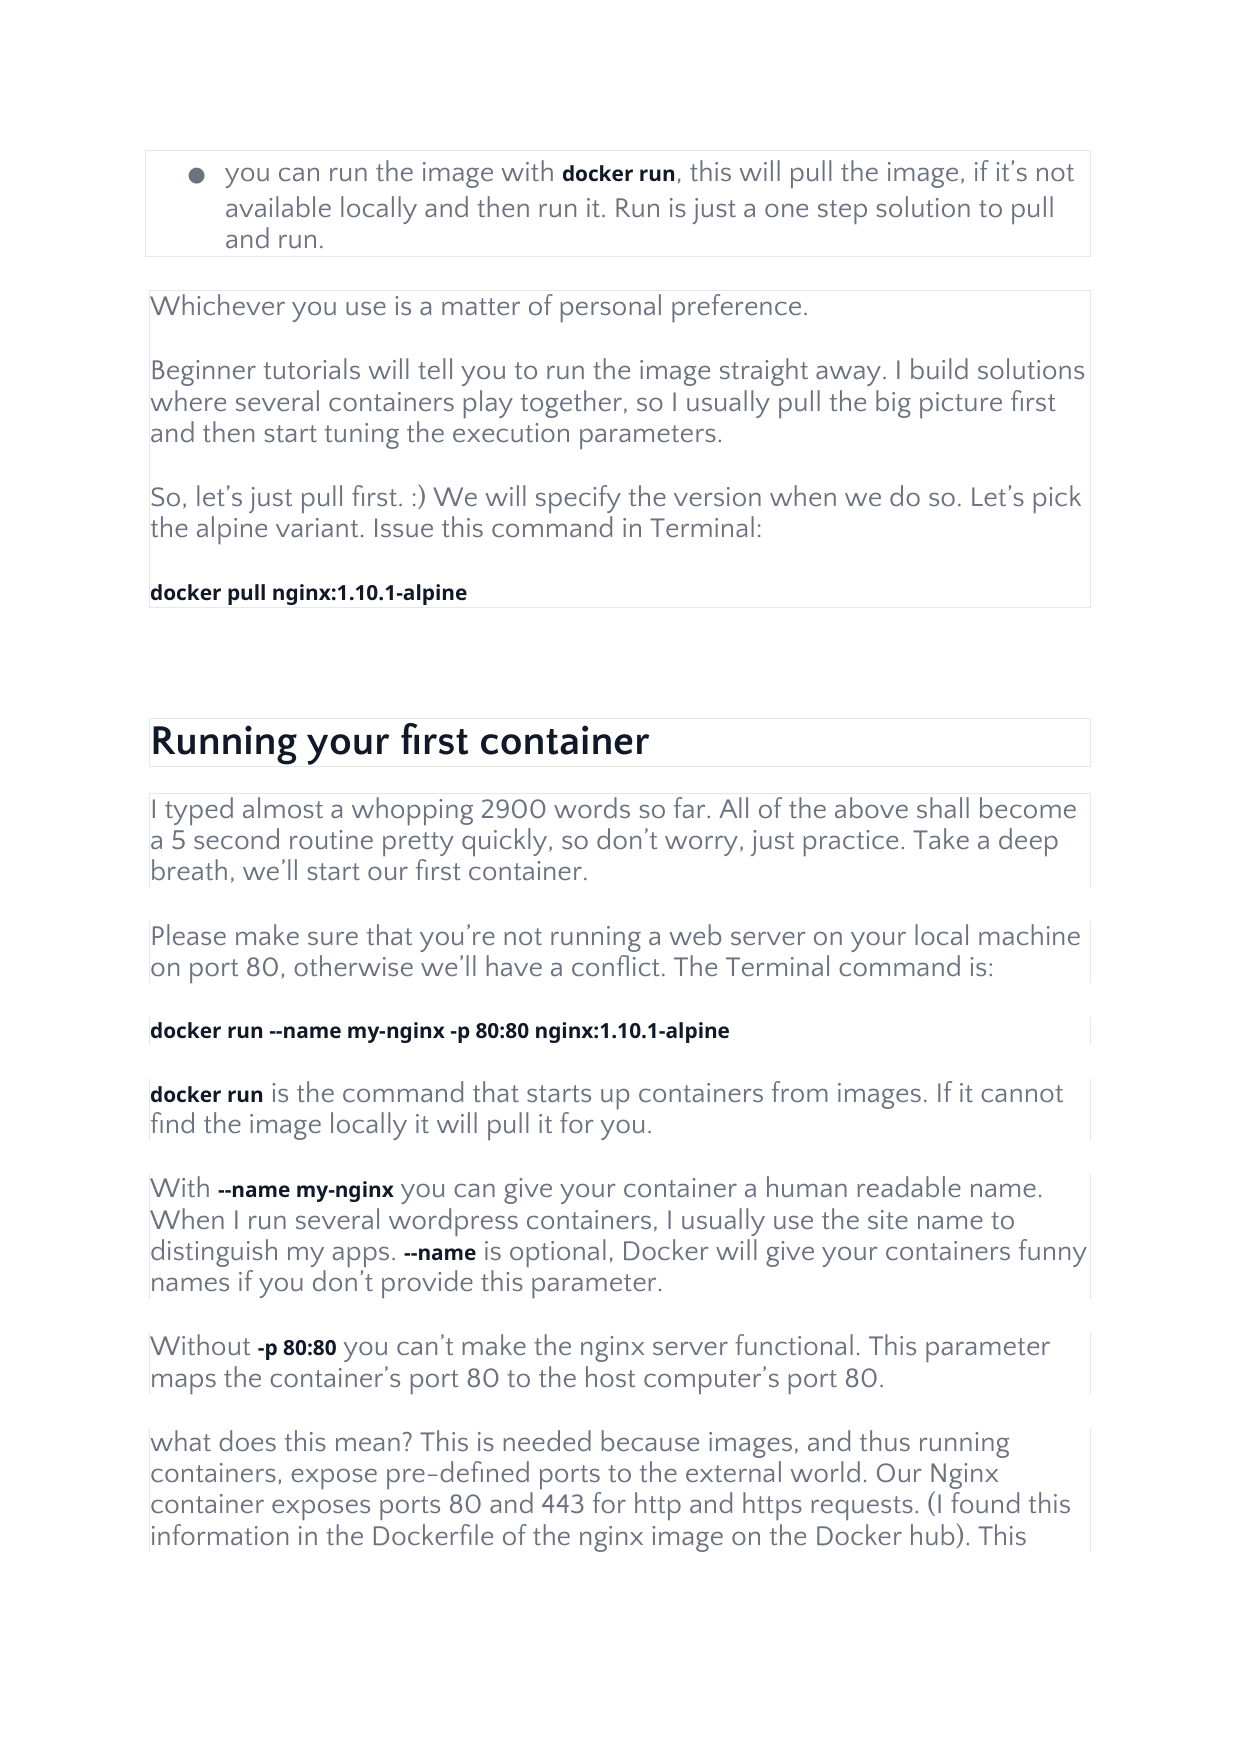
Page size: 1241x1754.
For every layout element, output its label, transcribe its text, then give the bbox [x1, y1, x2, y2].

text docker run --name my-nginx -p 80:80 nginx:1.10.1-alpine [150, 1017, 1090, 1045]
text Please make sure that you’re not running a web server on your local machine on port 80, otherwise we’ll have a conflict. The Terminal command is: [150, 921, 1090, 983]
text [150, 1428, 1090, 1552]
text docker pull nginx:1.10.1-alpine [150, 577, 1090, 607]
text With --name my-nginx you can give your container a human readable name. When I run several wordpress containers, I usually use the site name to distinguish my apps. --name is optional, Docker will give your containers funny names if you don’t provide this parameter. [150, 1174, 1090, 1299]
text I typed almost a whopping 2900 words so far. All of the above shall become a 5 second routine pretty quickly, so don’t worry, just practice. Take a deep breath, we’ll start our first container. [150, 794, 1090, 888]
text So, let’s just pull first. :) We will specify the version when we do so. Let’s pick the alpine variant. Issue this command in Terminal: [150, 482, 1090, 545]
list you can run the image with docker run, this will pull the image, if it’s not available locally and then run it. Run is just a one step solution to pull and run. [146, 151, 1090, 256]
text Without -p 80:80 you can’t make the nginx server functional. This parameter maps the container’s port 80 to the host computer’s port 80. [150, 1332, 1090, 1394]
subtitle Running your first container [150, 719, 1090, 766]
text Whichever you use is a matter of personal preference. [150, 291, 1090, 323]
text Beginner tutorials will tell you to run the image straight away. I build solutions where several containers play together, so I usually pull the big picture first and then start tuning the execution parameters. [150, 355, 1090, 449]
text docker run is the command that starts up containers from images. If it cannot find the image locally it will pull it for you. [149, 1078, 1090, 1141]
